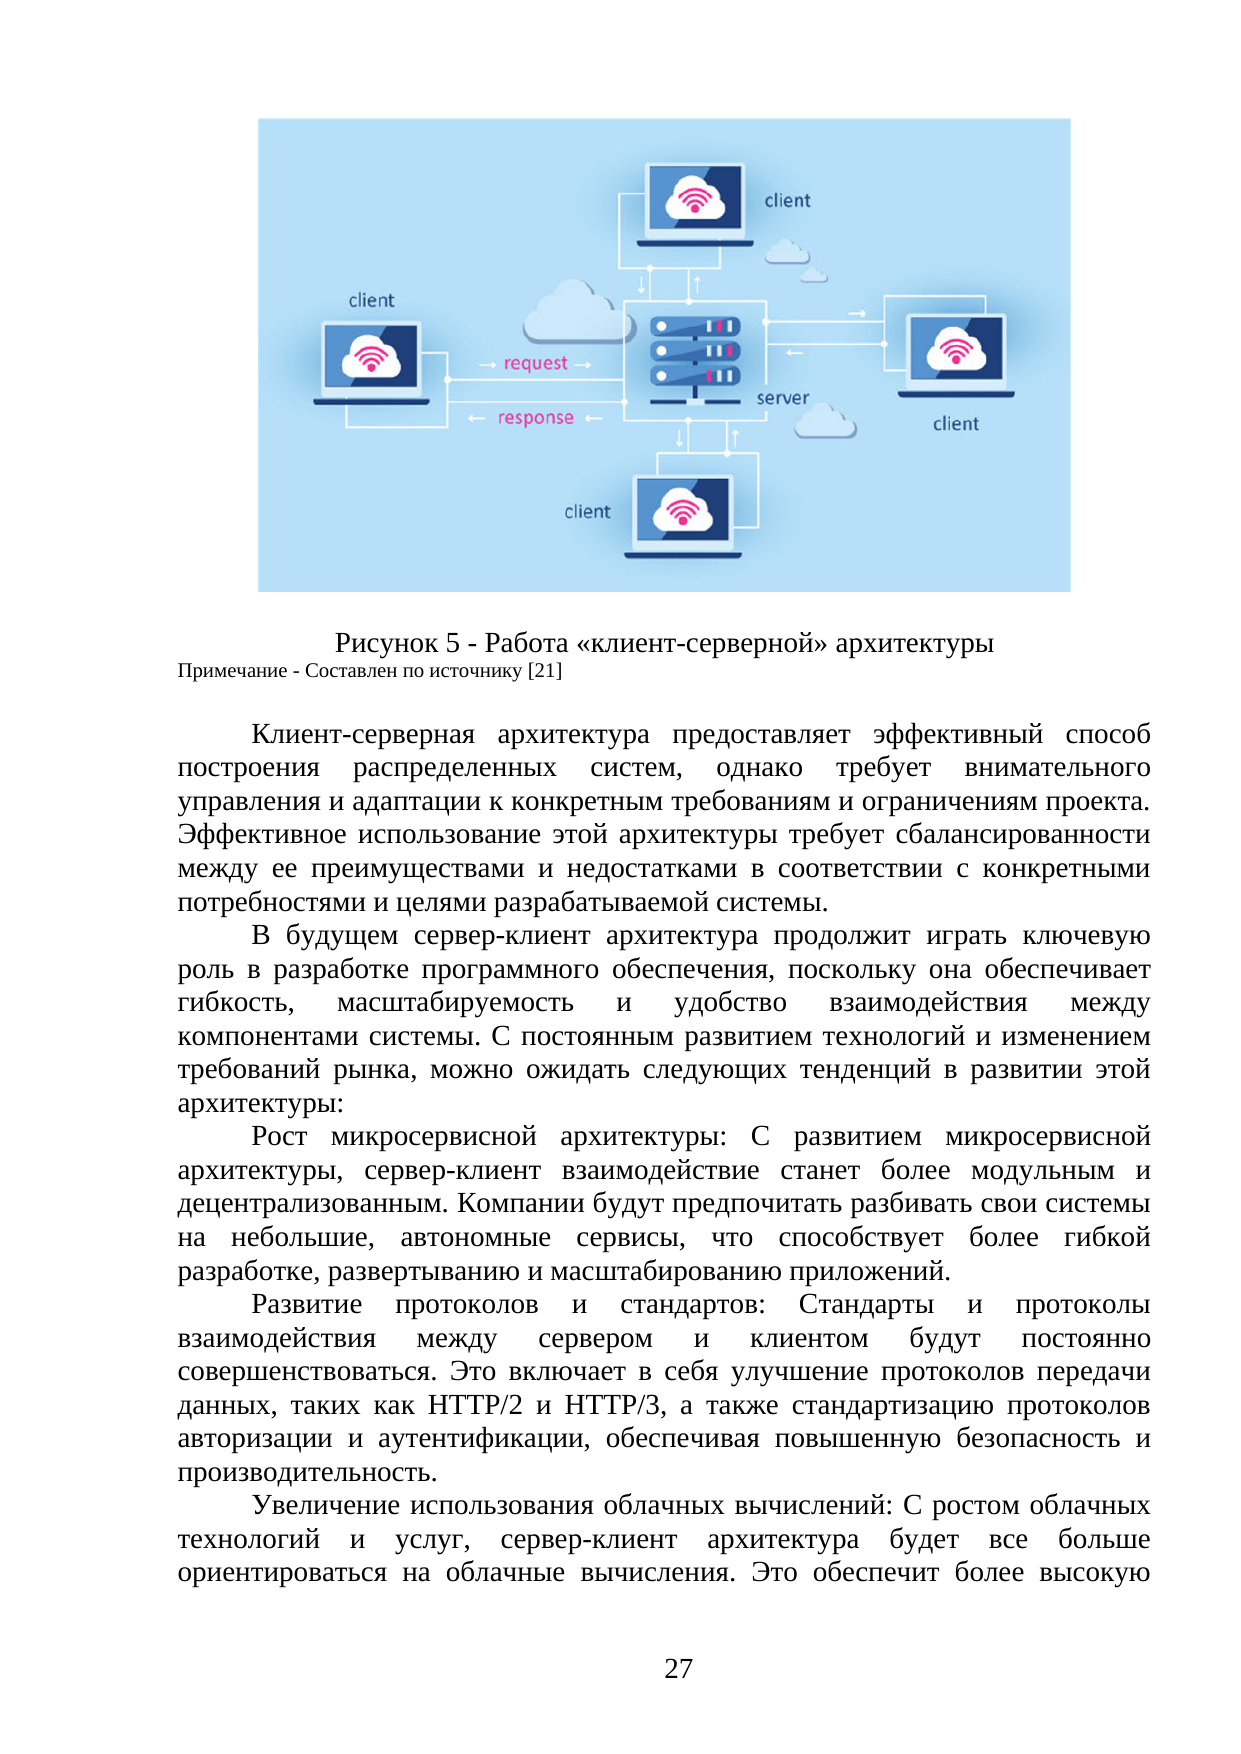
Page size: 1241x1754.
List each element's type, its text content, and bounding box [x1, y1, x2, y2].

text В будущем сервер-клиент архитектура продолжит играть ключевую роль в разработке программного обеспечения, поскольку она обеспечивает гибкость, масштабируемость и удобство взаимодействия между компонентами системы. С постоянным развитием технологий и изменением требований рынка, можно ожидать следующих тенденций в развитии этой архитектуры: [177, 917, 1152, 1118]
text Клиент-серверная архитектура предоставляет эффективный способ построения распределенных систем, однако требует внимательного управления и адаптации к конкретным требованиям и ограничениям проекта. Эффективное использование этой архитектуры требует сбалансированности между ее преимуществами и недостатками в соответствии с конкретными потребностями и целями разрабатываемой системы. [177, 716, 1152, 917]
text Примечание - Составлен по источнику [21] [177, 658, 1152, 682]
text Рост микросервисной архитектуры: С развитием микросервисной архитектуры, сервер-клиент взаимодействие станет более модульным и децентрализованным. Компании будут предпочитать разбивать свои системы на небольшие, автономные сервисы, что способствует более гибкой разработке, развертыванию и масштабированию приложений. [177, 1118, 1152, 1286]
text Рисунок 5 - Работа «клиент-серверной» архитектуры [177, 625, 1152, 658]
text Развитие протоколов и стандартов: Стандарты и протоколы взаимодействия между сервером и клиентом будут постоянно совершенствоваться. Это включает в себя улучшение протоколов передачи данных, таких как HTTP/2 и HTTP/3, а также стандартизацию протоколов авторизации и аутентификации, обеспечивая повышенную безопасность и производительность. [177, 1286, 1152, 1487]
picture [258, 118, 1071, 592]
